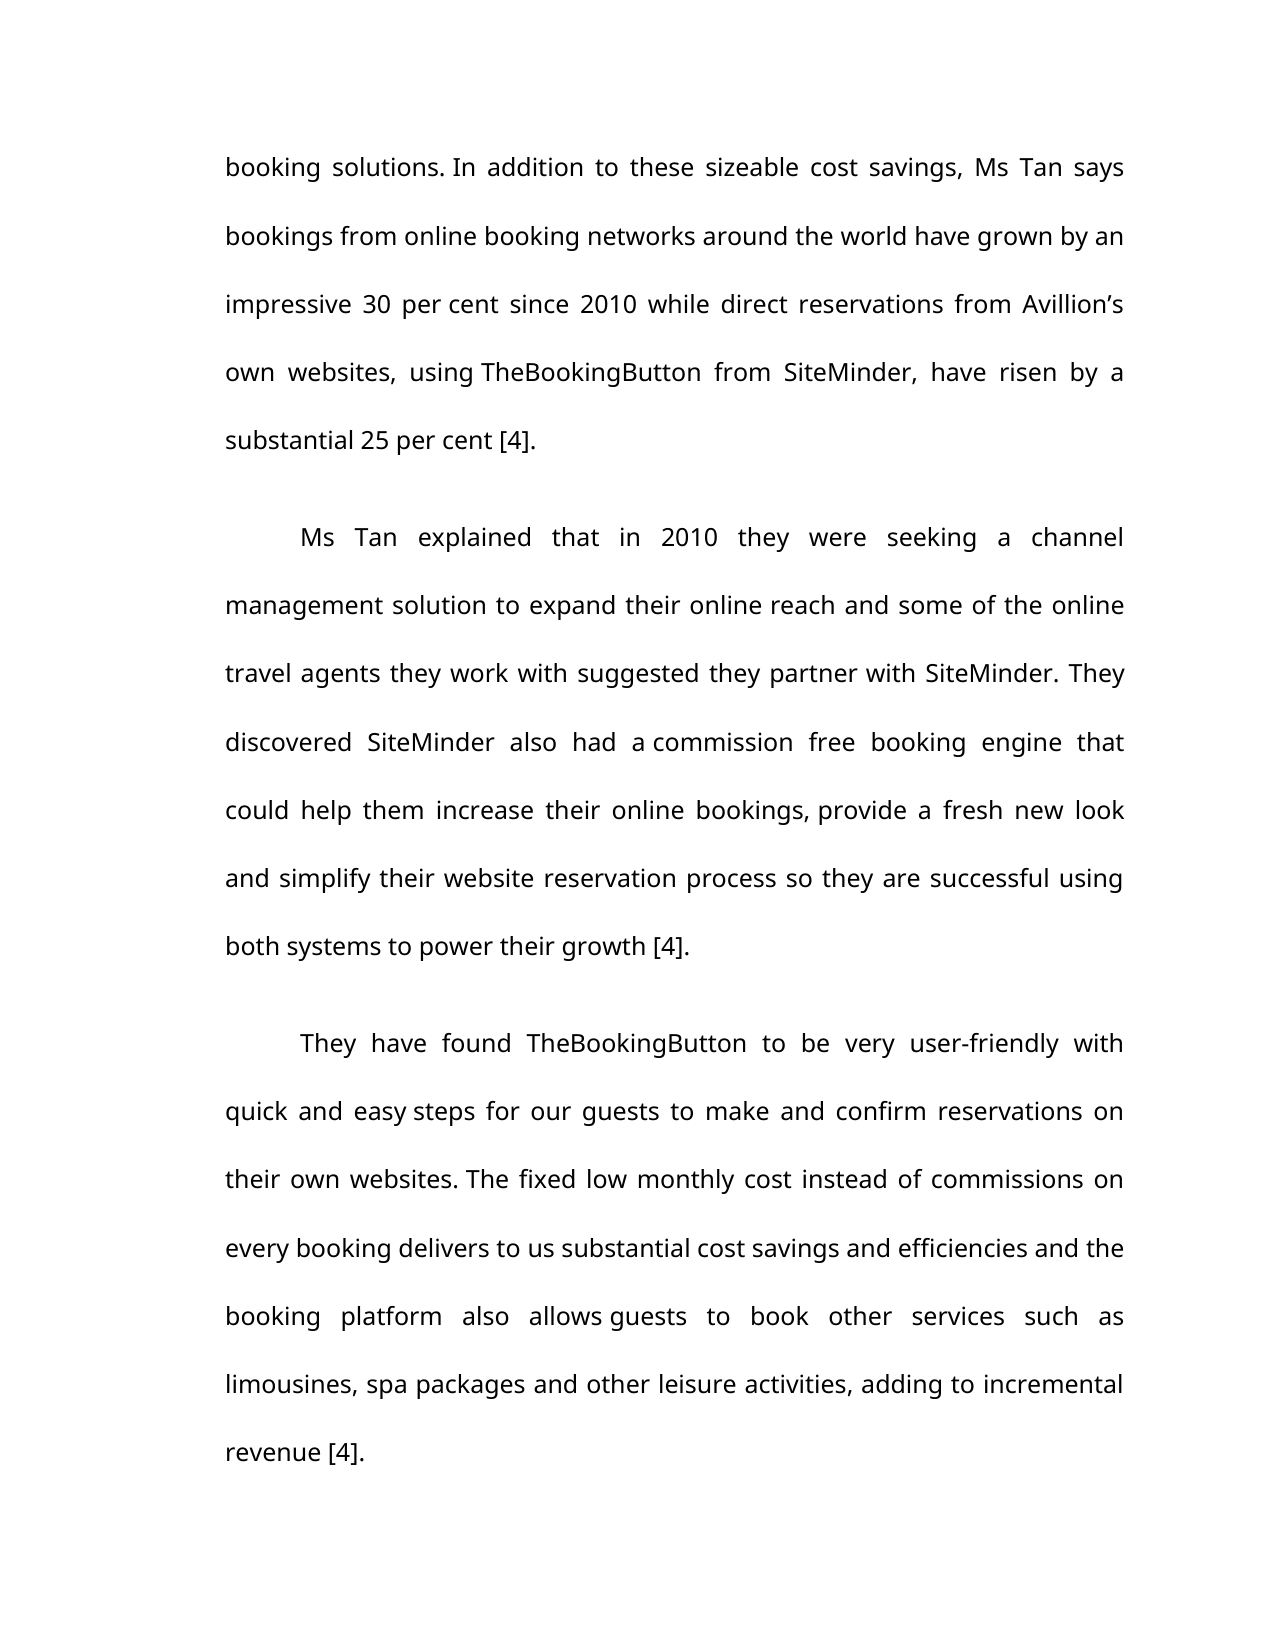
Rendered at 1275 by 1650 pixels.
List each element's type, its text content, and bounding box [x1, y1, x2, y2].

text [225, 150, 1125, 457]
text They have found TheBookingButton to be very user-friendly with quick and easy steps for our guests to make and confirm reservations on their own websites. The fixed low monthly cost instead of commissions on every booking delivers to us substantial cost savings and efficiencies and the booking platform also allows guests to book other services such as limousines, spa packages and other leisure activities, adding to incremental revenue [4]. [225, 1026, 1125, 1469]
text Ms Tan explained that in 2010 they were seeking a channel management solution to expand their online reach and some of the online travel agents they work with suggested they partner with SiteMinder. They discovered SiteMinder also had a commission free booking engine that could help them increase their online bookings, provide a fresh new look and simplify their website reservation process so they are successful using both systems to power their growth [4]. [225, 520, 1125, 963]
